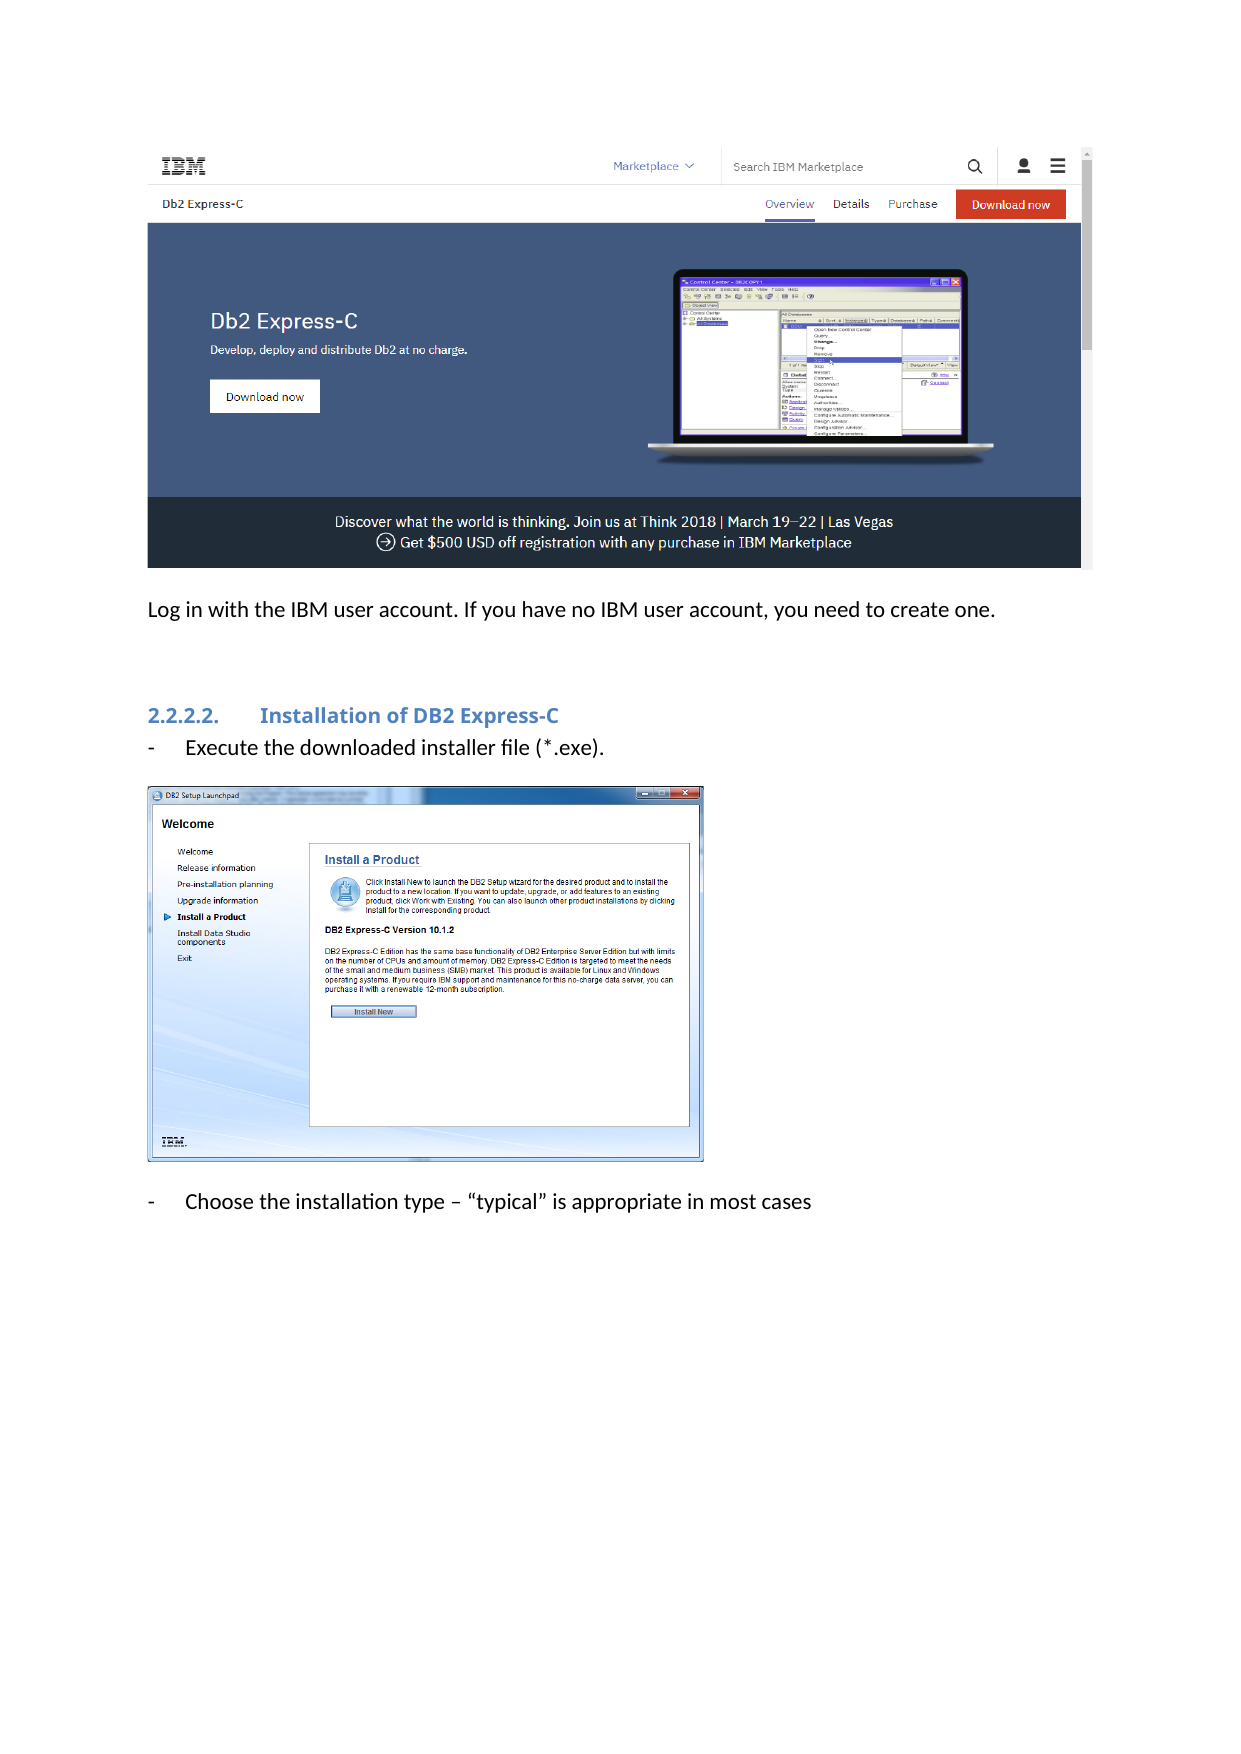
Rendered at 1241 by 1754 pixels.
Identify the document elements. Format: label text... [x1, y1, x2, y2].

picture [147, 786, 704, 1162]
text Log in with the IBM user account. If you have no IBM user account, you need to create one. [148, 595, 1093, 623]
picture [147, 147, 1093, 570]
subtitle Installation of DB2 Express-C [148, 701, 1093, 729]
list Execute the downloaded installer file (*.exe). [148, 733, 1093, 762]
list Choose the installation type – “typical” is appropriate in most cases [148, 1187, 1093, 1215]
